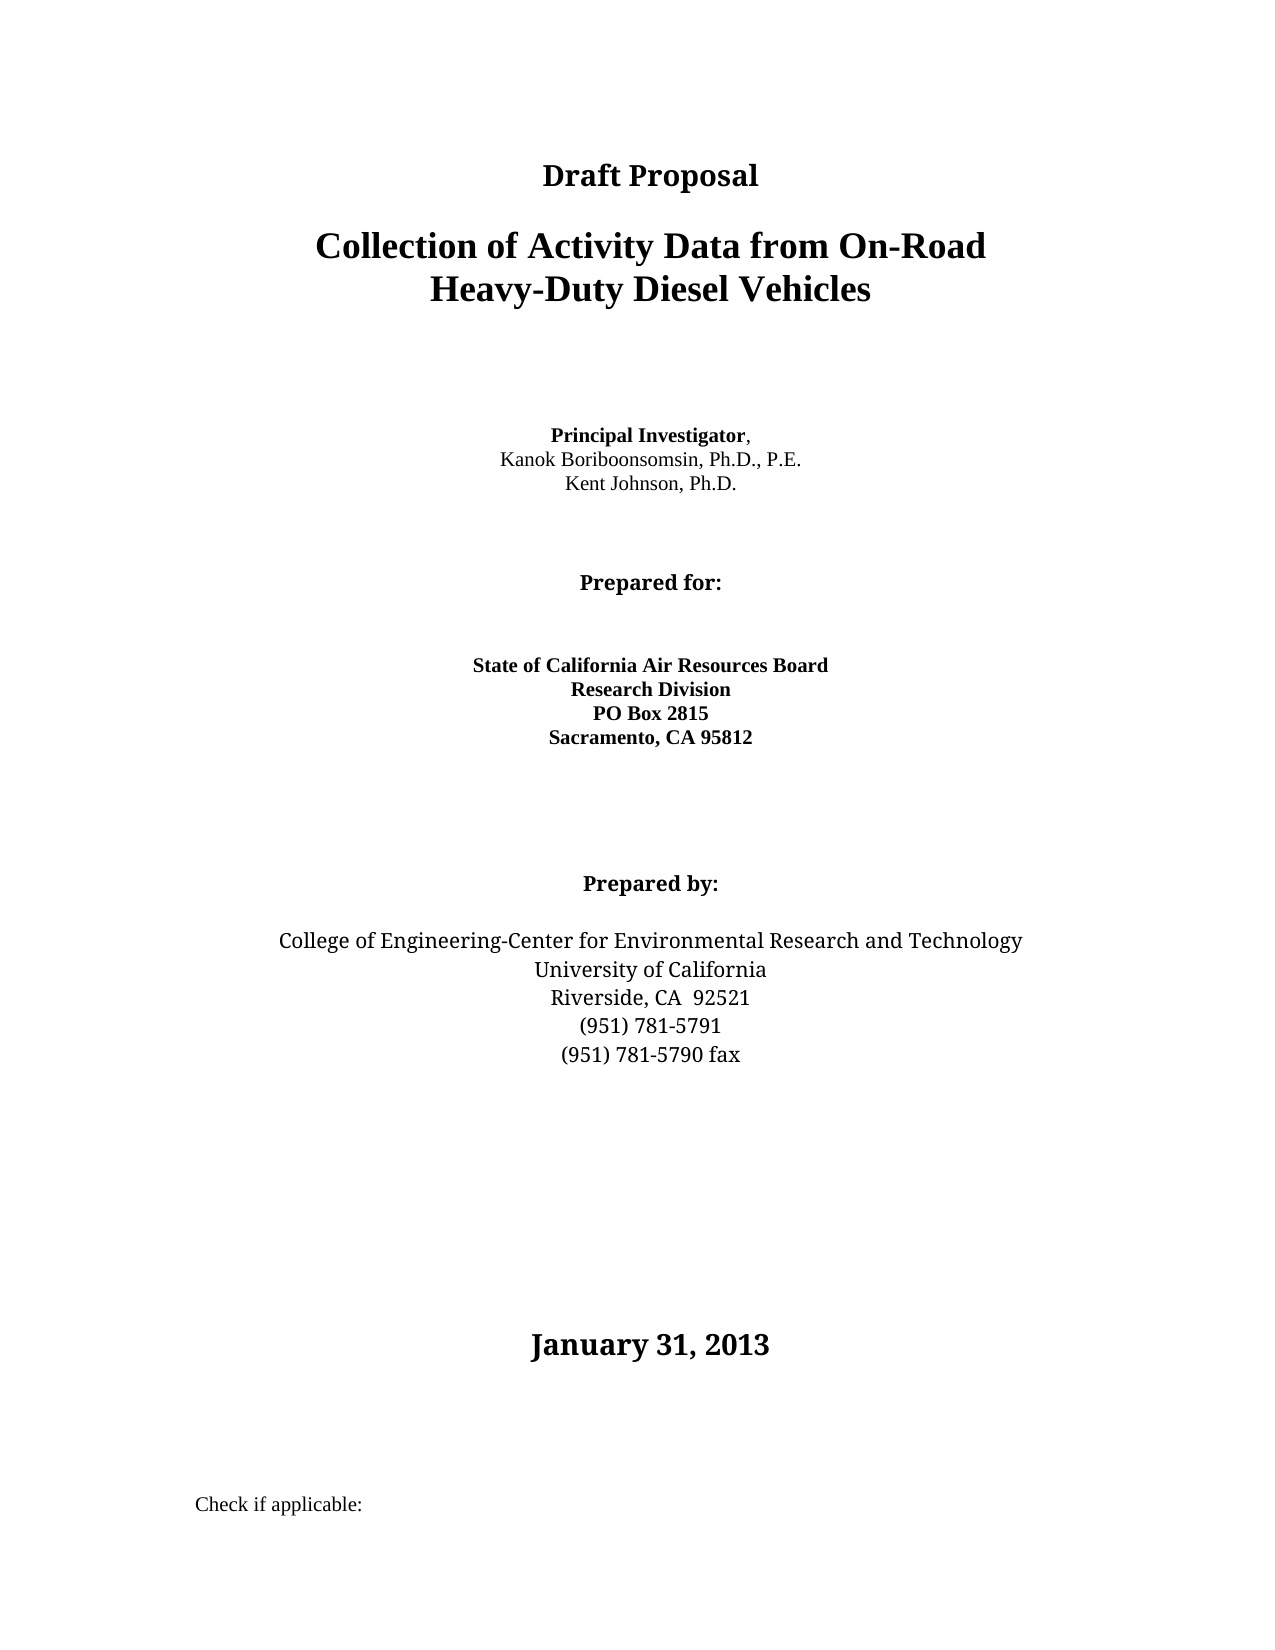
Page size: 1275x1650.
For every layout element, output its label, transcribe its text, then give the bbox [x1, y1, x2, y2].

text Prepared for: [150, 568, 1106, 596]
text PO Box 2815 [150, 701, 1106, 725]
text Collection of Activity Data from On-Road [150, 223, 1106, 266]
text State of California Air Resources Board [150, 653, 1106, 677]
text January 31, 2013 [150, 1324, 1106, 1364]
text Research Division [150, 677, 1106, 701]
text Heavy-Duty Diesel Vehicles [150, 266, 1106, 309]
text Check if applicable: [150, 1492, 1125, 1516]
text Kent Johnson, Ph.D. [150, 471, 1106, 495]
text (951) 781-5790 fax [150, 1040, 1106, 1068]
text College of Engineering-Center for Environmental Research and Technology [150, 926, 1106, 955]
text Kanok Boriboonsomsin, Ph.D., P.E. [150, 447, 1106, 471]
text Prepared by: [150, 869, 1106, 898]
text (951) 781-5791 [150, 1012, 1106, 1040]
text Sacramento, CA 95812 [150, 725, 1106, 749]
text Principal Investigator, [150, 423, 1106, 447]
text Draft Proposal [150, 155, 1106, 195]
